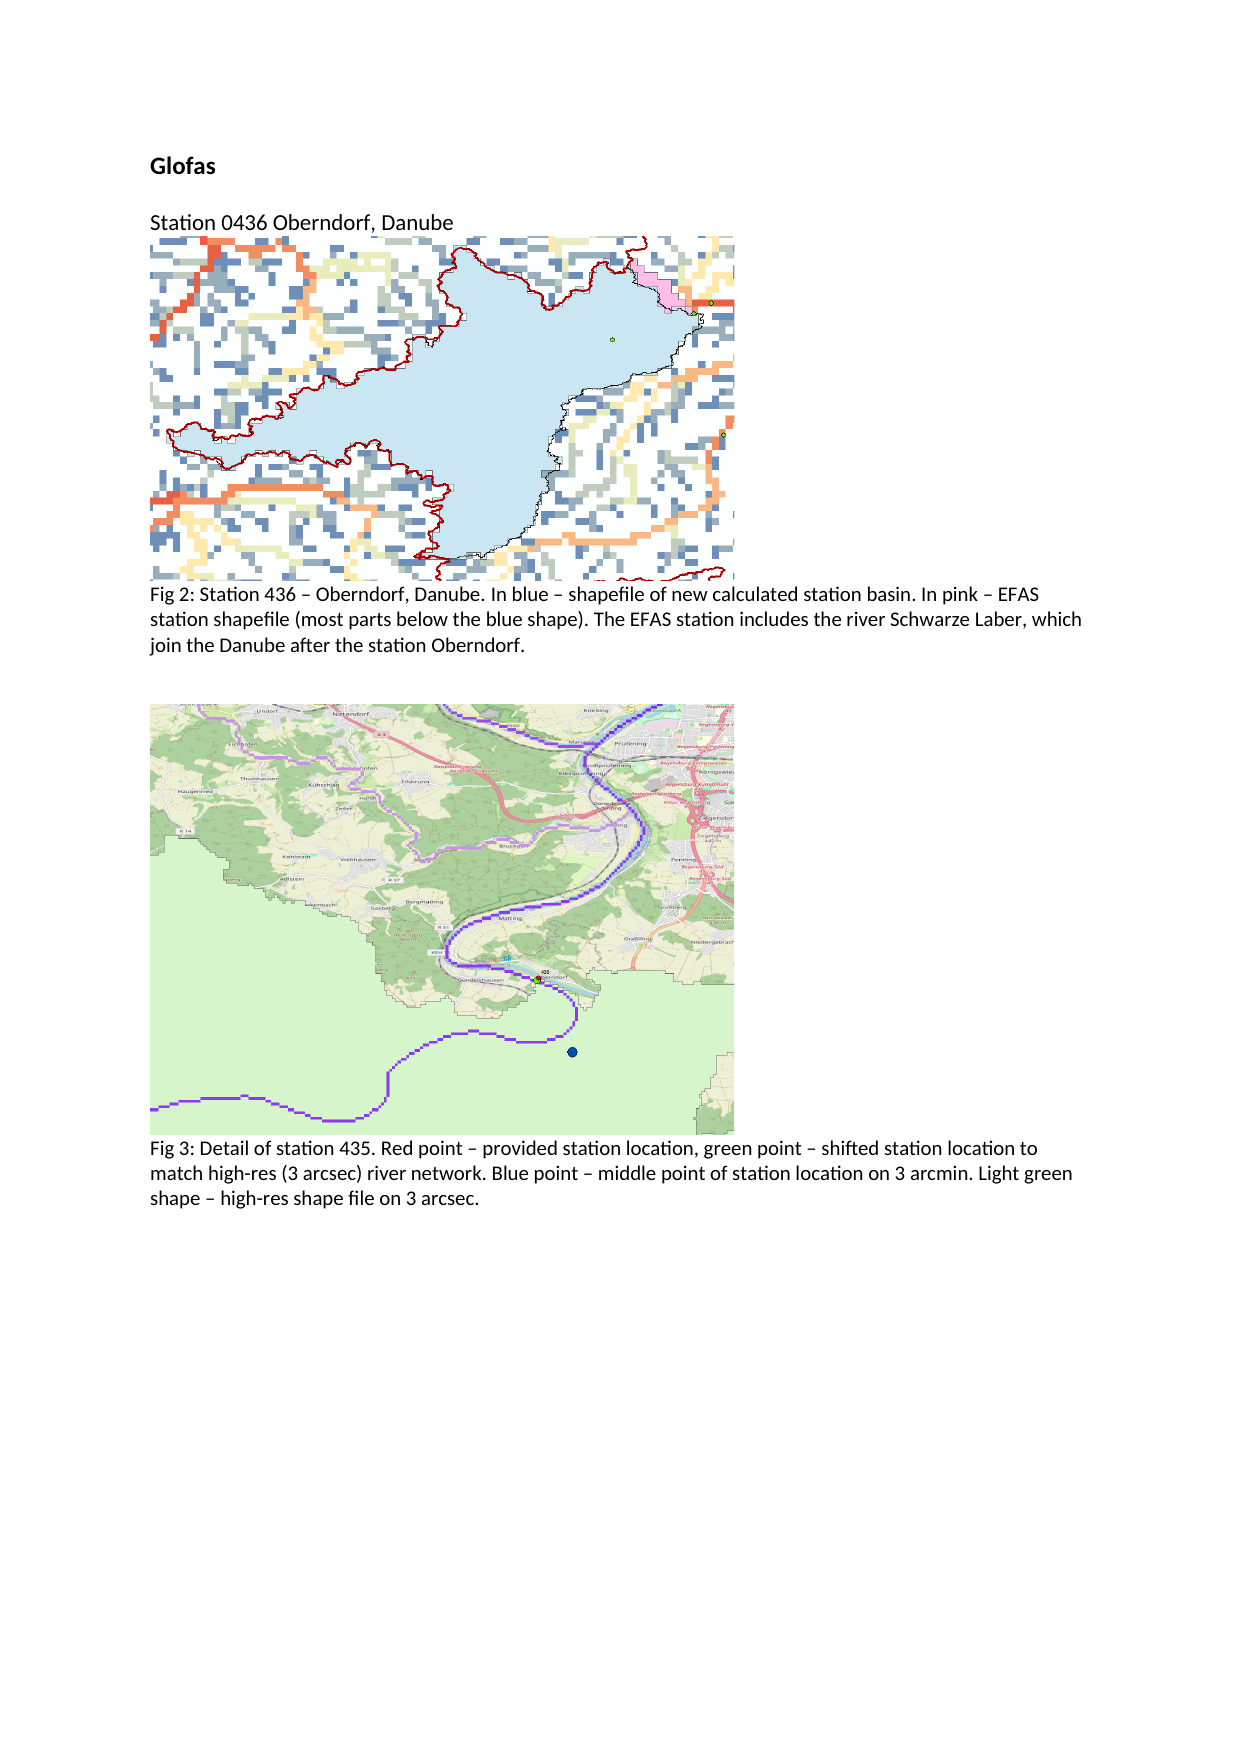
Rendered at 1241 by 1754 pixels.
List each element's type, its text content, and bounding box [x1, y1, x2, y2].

text Station 0436 Oberndorf, Danube [150, 208, 1090, 237]
text Fig 2: Station 436 – Oberndorf, Danube. In blue – shapefile of new calculated station basin. In pink – EFAS station shapefile (most parts below the blue shape). The EFAS station includes the river Schwarze Laber, which join the Danube after the station Oberndorf. [150, 581, 1090, 657]
picture [150, 704, 735, 1135]
text Fig 3: Detail of station 435. Red point – provided station location, green point – shifted station location to match high-res (3 arcsec) river network. Blue point – middle point of station location on 3 arcmin. Light green shape – high-res shape file on 3 arcsec. [150, 1135, 1090, 1211]
text Glofas [150, 150, 1090, 181]
picture [150, 236, 735, 581]
